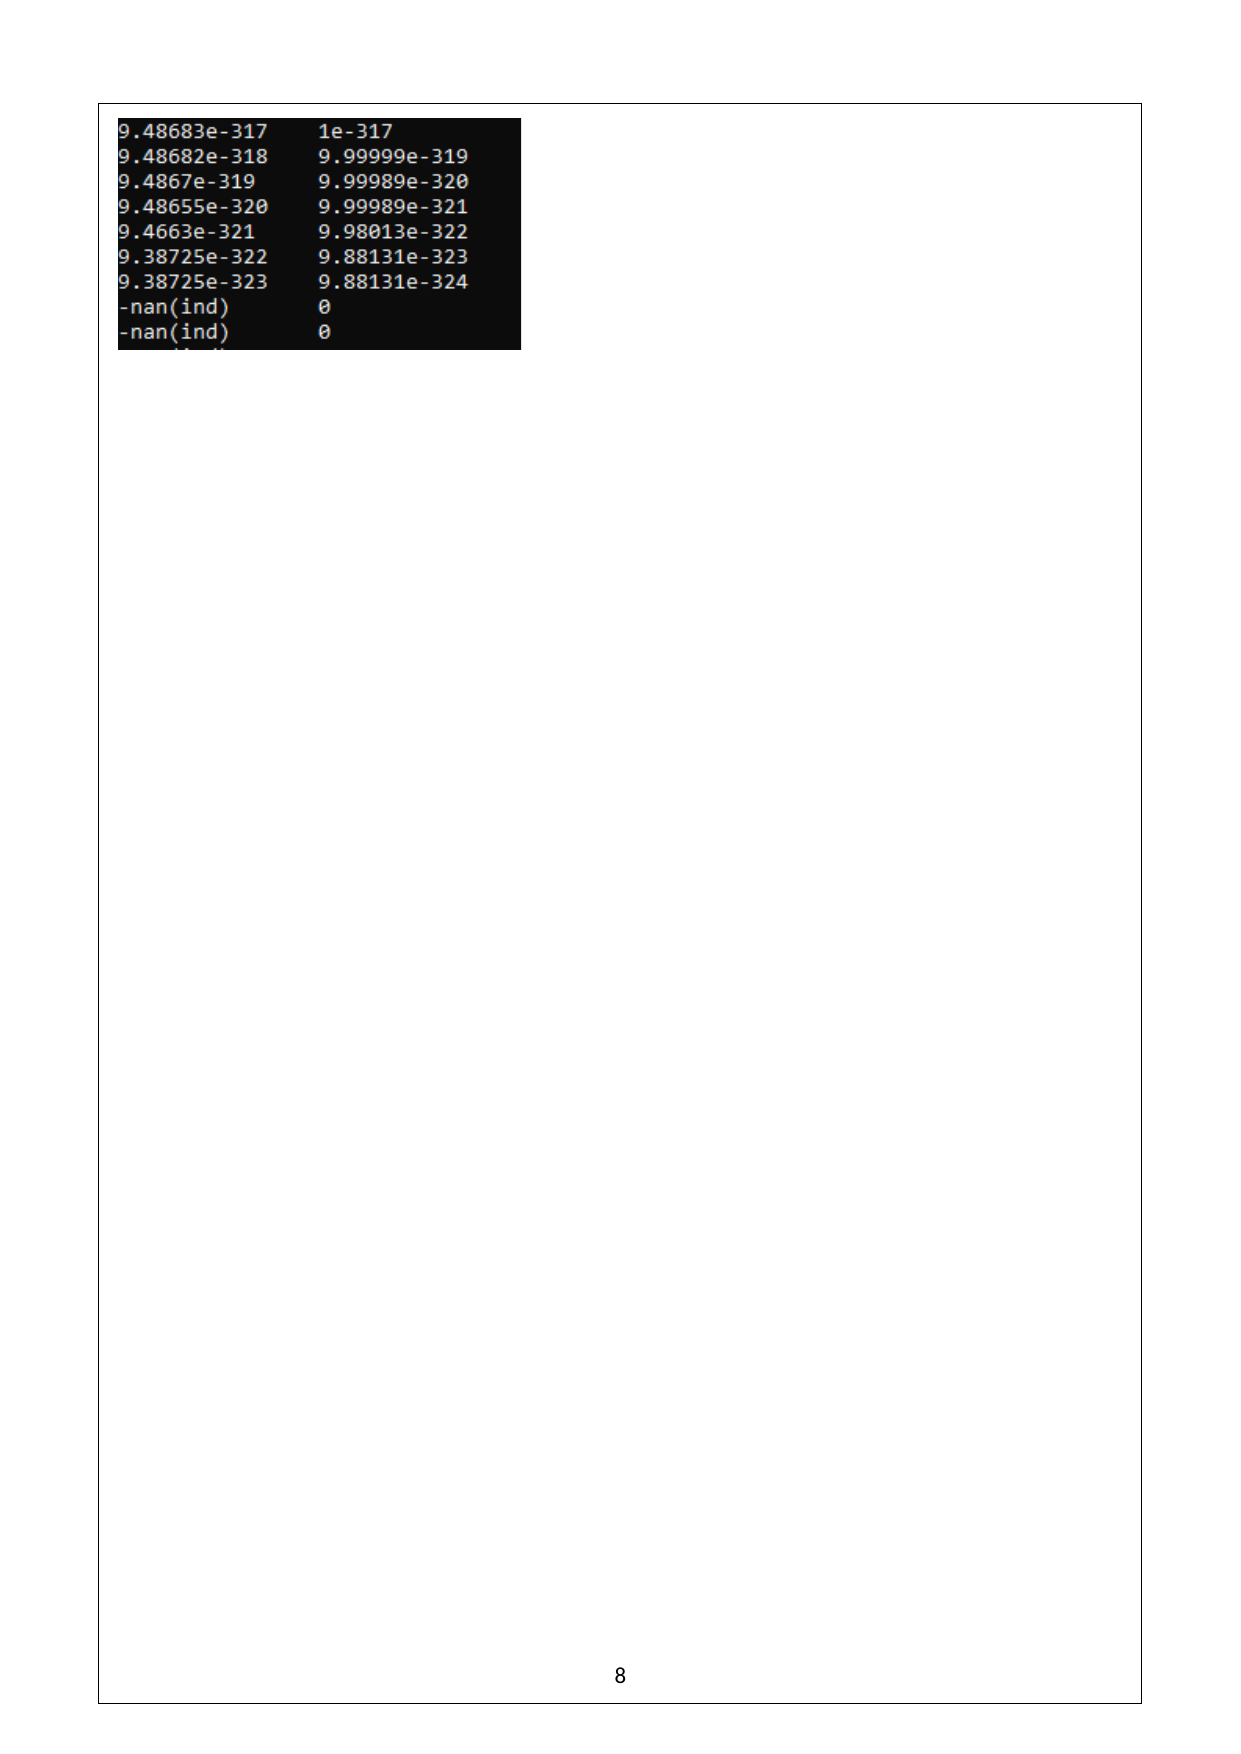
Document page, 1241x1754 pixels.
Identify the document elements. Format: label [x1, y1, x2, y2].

picture [118, 118, 522, 350]
